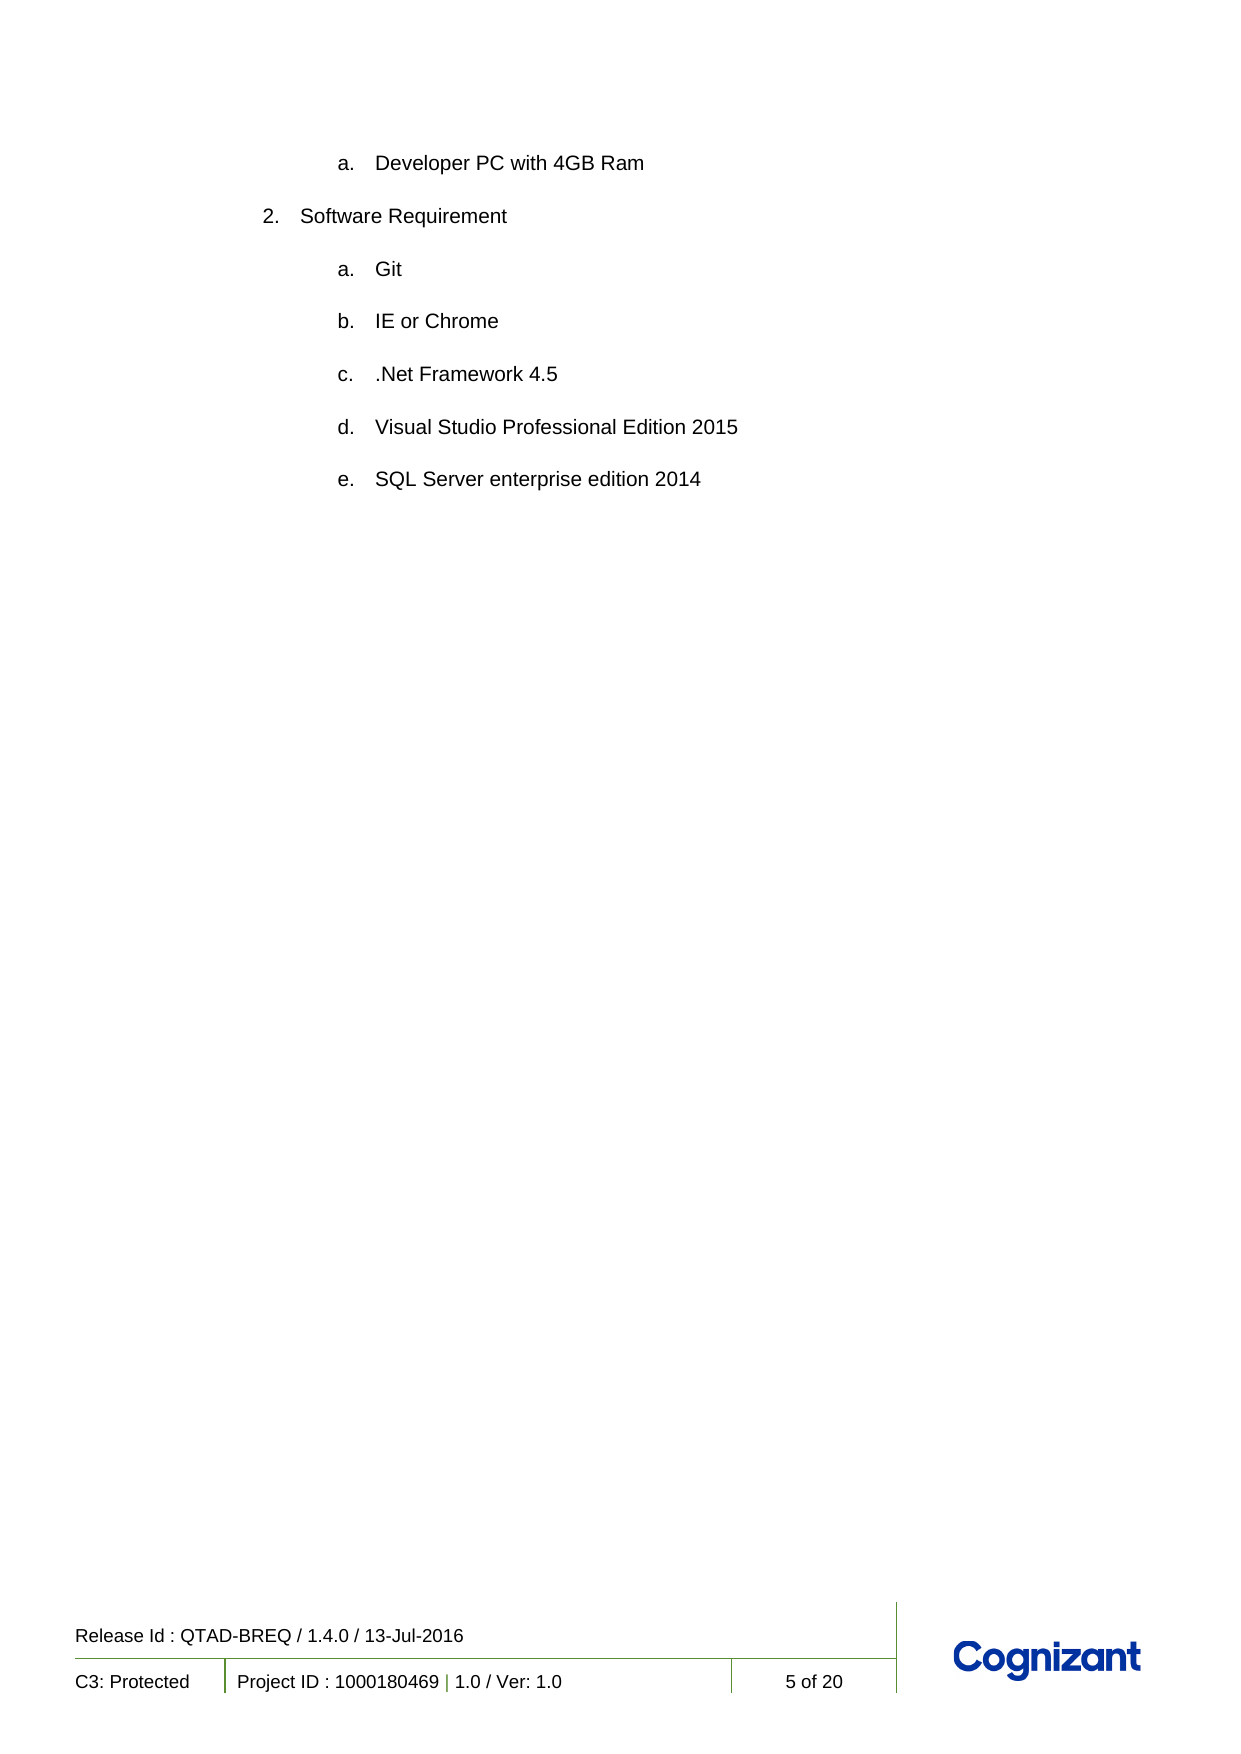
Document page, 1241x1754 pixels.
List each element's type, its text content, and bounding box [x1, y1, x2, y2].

list IE or Chrome [337, 308, 1078, 333]
list .Net Framework 4.5 [337, 361, 1078, 386]
picture [953, 1641, 1142, 1681]
list Developer PC with 4GB Ram [337, 150, 1078, 175]
list Software Requirement [262, 203, 1078, 228]
list Visual Studio Professional Edition 2015 [337, 413, 1078, 438]
list SQL Server enterprise edition 2014 [337, 466, 1078, 491]
list Git [337, 255, 1078, 280]
